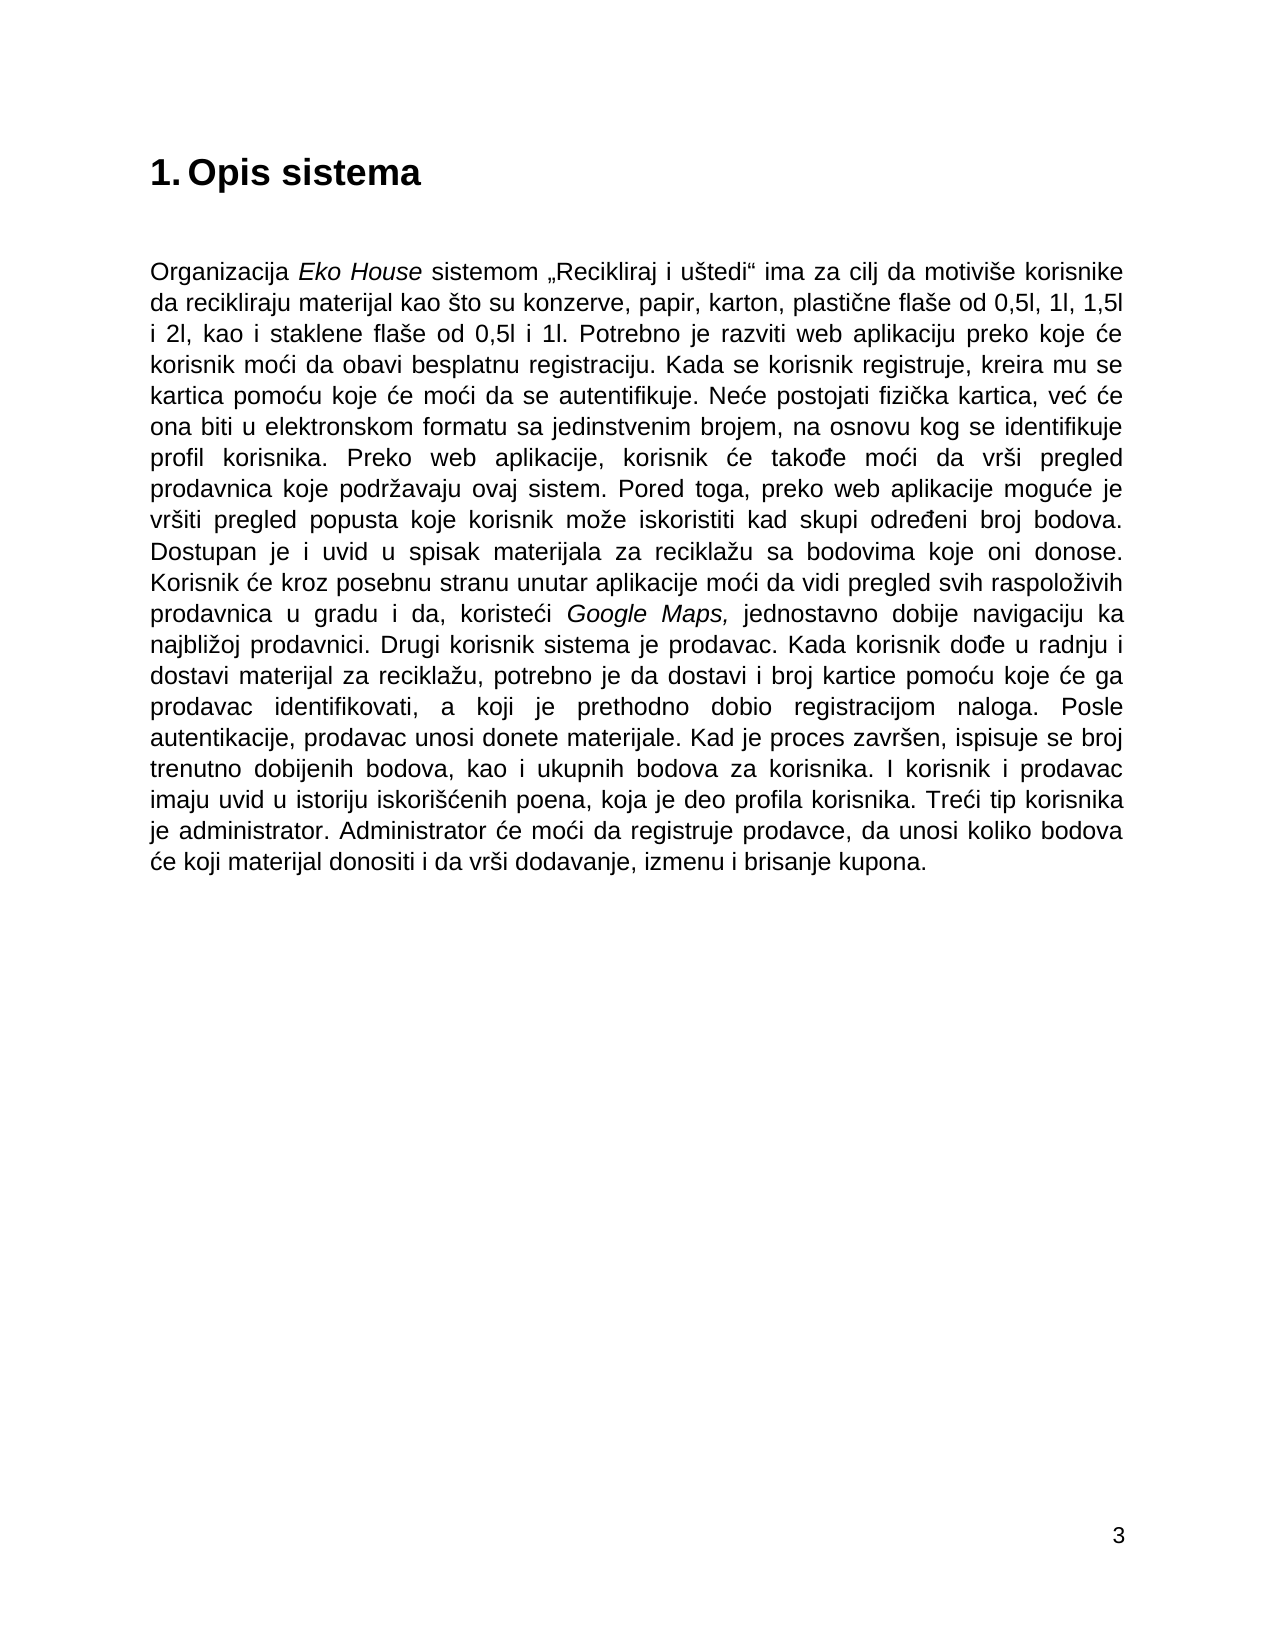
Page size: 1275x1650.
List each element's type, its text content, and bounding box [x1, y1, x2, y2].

text Opis sistema [150, 150, 1125, 193]
text Organizacija Eko House sistemom „Recikliraj i uštedi“ ima za cilj da motiviše korisnike da recikliraju materijal kao što su konzerve, papir, karton, plastične flaše od 0,5l, 1l, 1,5l i 2l, kao i staklene flaše od 0,5l i 1l. Potrebno je razviti web aplikaciju preko koje će korisnik moći da obavi besplatnu registraciju. Kada se korisnik registruje, kreira mu se kartica pomoću koje će moći da se autentifikuje. Neće postojati fizička kartica, već će ona biti u elektronskom formatu sa jedinstvenim brojem, na osnovu kog se identifikuje profil korisnika. Preko web aplikacije, korisnik će takođe moći da vrši pregled prodavnica koje podržavaju ovaj sistem. Pored toga, preko web aplikacije moguće je vršiti pregled popusta koje korisnik može iskoristiti kad skupi određeni broj bodova. Dostupan je i uvid u spisak materijala za reciklažu sa bodovima koje oni donose. Korisnik će kroz posebnu stranu unutar aplikacije moći da vidi pregled svih raspoloživih prodavnica u gradu i da, koristeći Google Maps, jednostavno dobije navigaciju ka najbližoj prodavnici. Drugi korisnik sistema je prodavac. Kada korisnik dođe u radnju i dostavi materijal za reciklažu, potrebno je da dostavi i broj kartice pomoću koje će ga prodavac identifikovati, a koji je prethodno dobio registracijom naloga. Posle autentikacije, prodavac unosi donete materijale. Kad je proces završen, ispisuje se broj trenutno dobijenih bodova, kao i ukupnih bodova za korisnika. I korisnik i prodavac imaju uvid u istoriju iskorišćenih poena, koja je deo profila korisnika. Treći tip korisnika je administrator. Administrator će moći da registruje prodavce, da unosi koliko bodova će koji materijal donositi i da vrši dodavanje, izmenu i brisanje kupona. [150, 257, 1125, 876]
